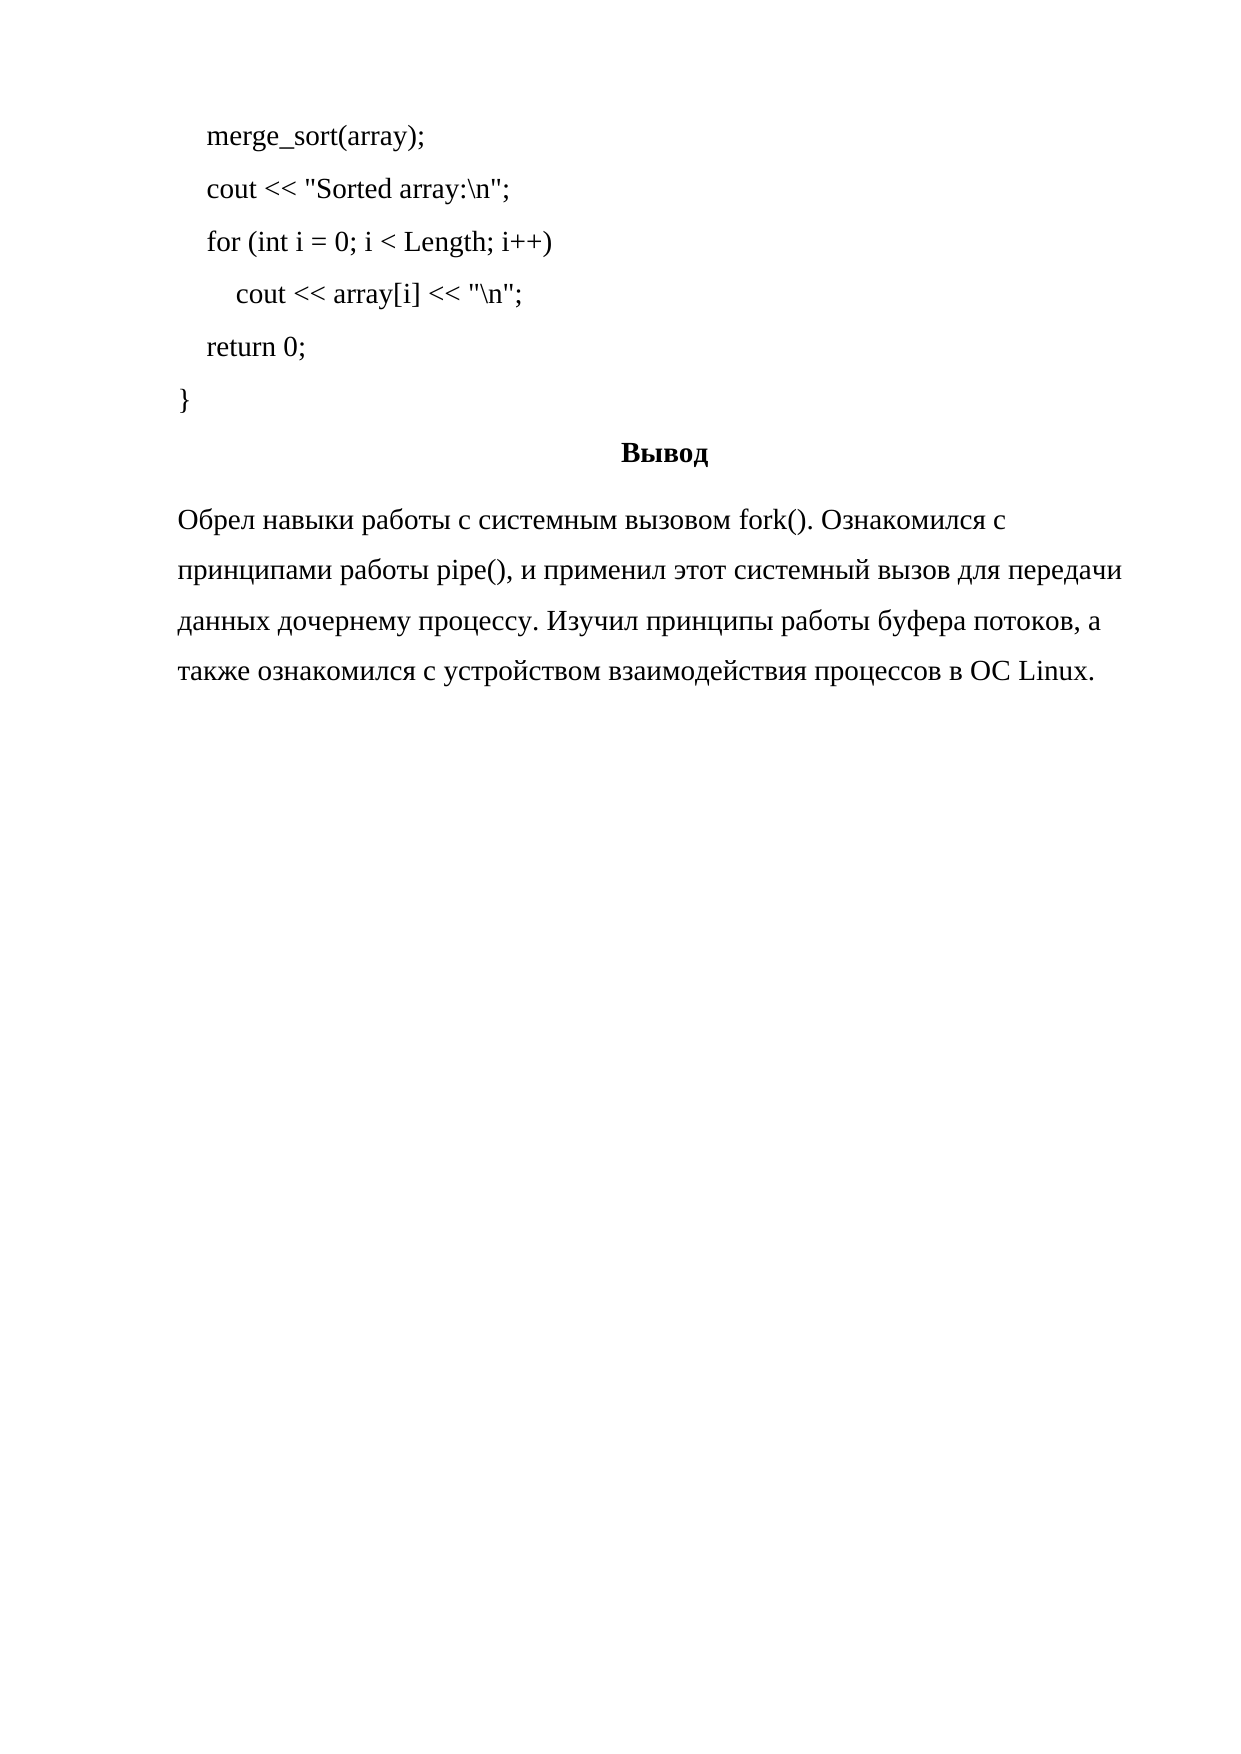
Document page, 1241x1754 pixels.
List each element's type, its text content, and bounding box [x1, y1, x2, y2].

text return 0; [177, 329, 1152, 363]
text cout << array[i] << "\n"; [177, 277, 1152, 310]
text Обрел навыки работы с системным вызовом fork(). Ознакомился с принципами работы pipe(), и применил этот системный вызов для передачи данных дочернему процессу. Изучил принципы работы буфера потоков, а также ознакомился с устройством взаимодействия процессов в ОС Linux. [177, 502, 1152, 686]
text cout << "Sorted array:\n"; [177, 171, 1152, 204]
text merge_sort(array); [177, 118, 1152, 152]
text Вывод [177, 435, 1152, 468]
text for (int i = 0; i < Length; i++) [177, 224, 1152, 257]
text } [177, 382, 1152, 416]
